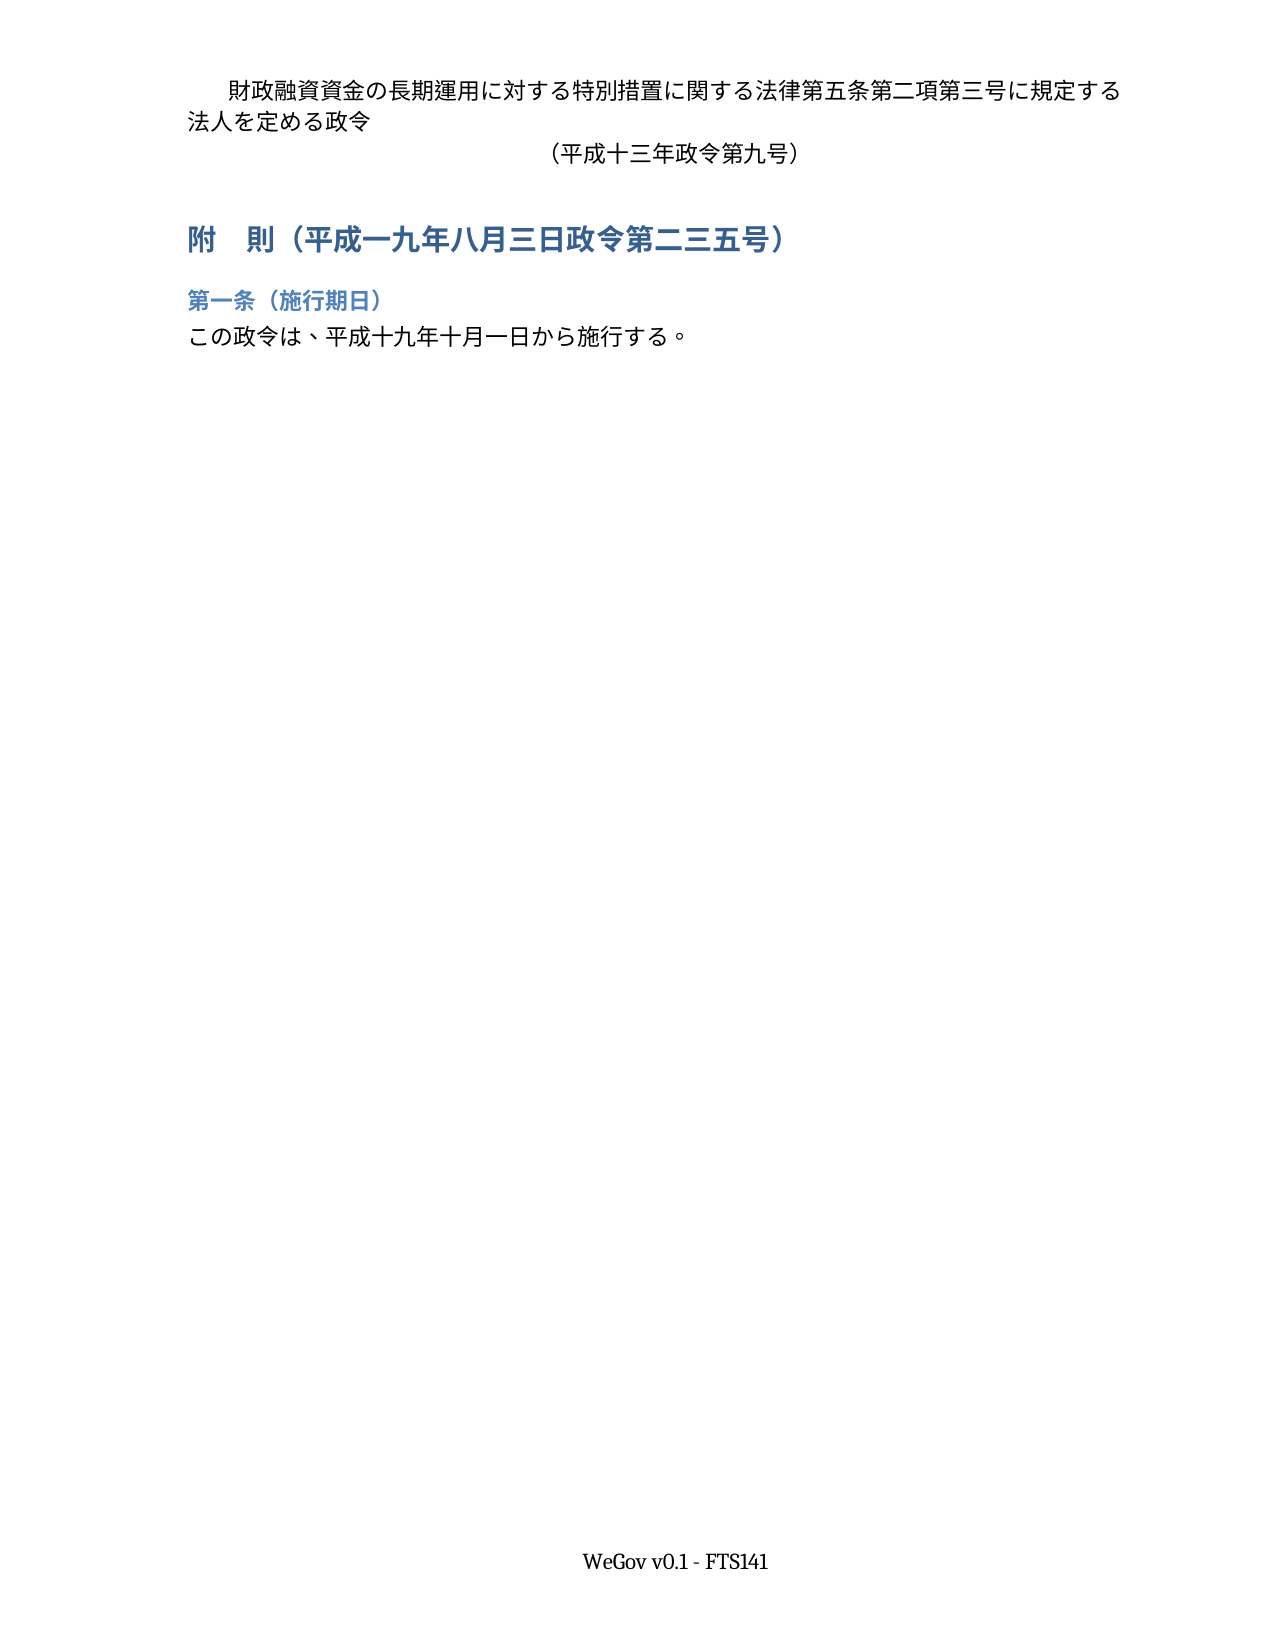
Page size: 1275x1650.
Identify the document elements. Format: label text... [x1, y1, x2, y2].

text この政令は、平成十九年十月一日から施行する。 [187, 321, 1087, 352]
subtitle 第一条（施行期日） [187, 285, 1087, 316]
subtitle 附 則（平成一九年八月三日政令第二三五号） [187, 219, 1087, 258]
